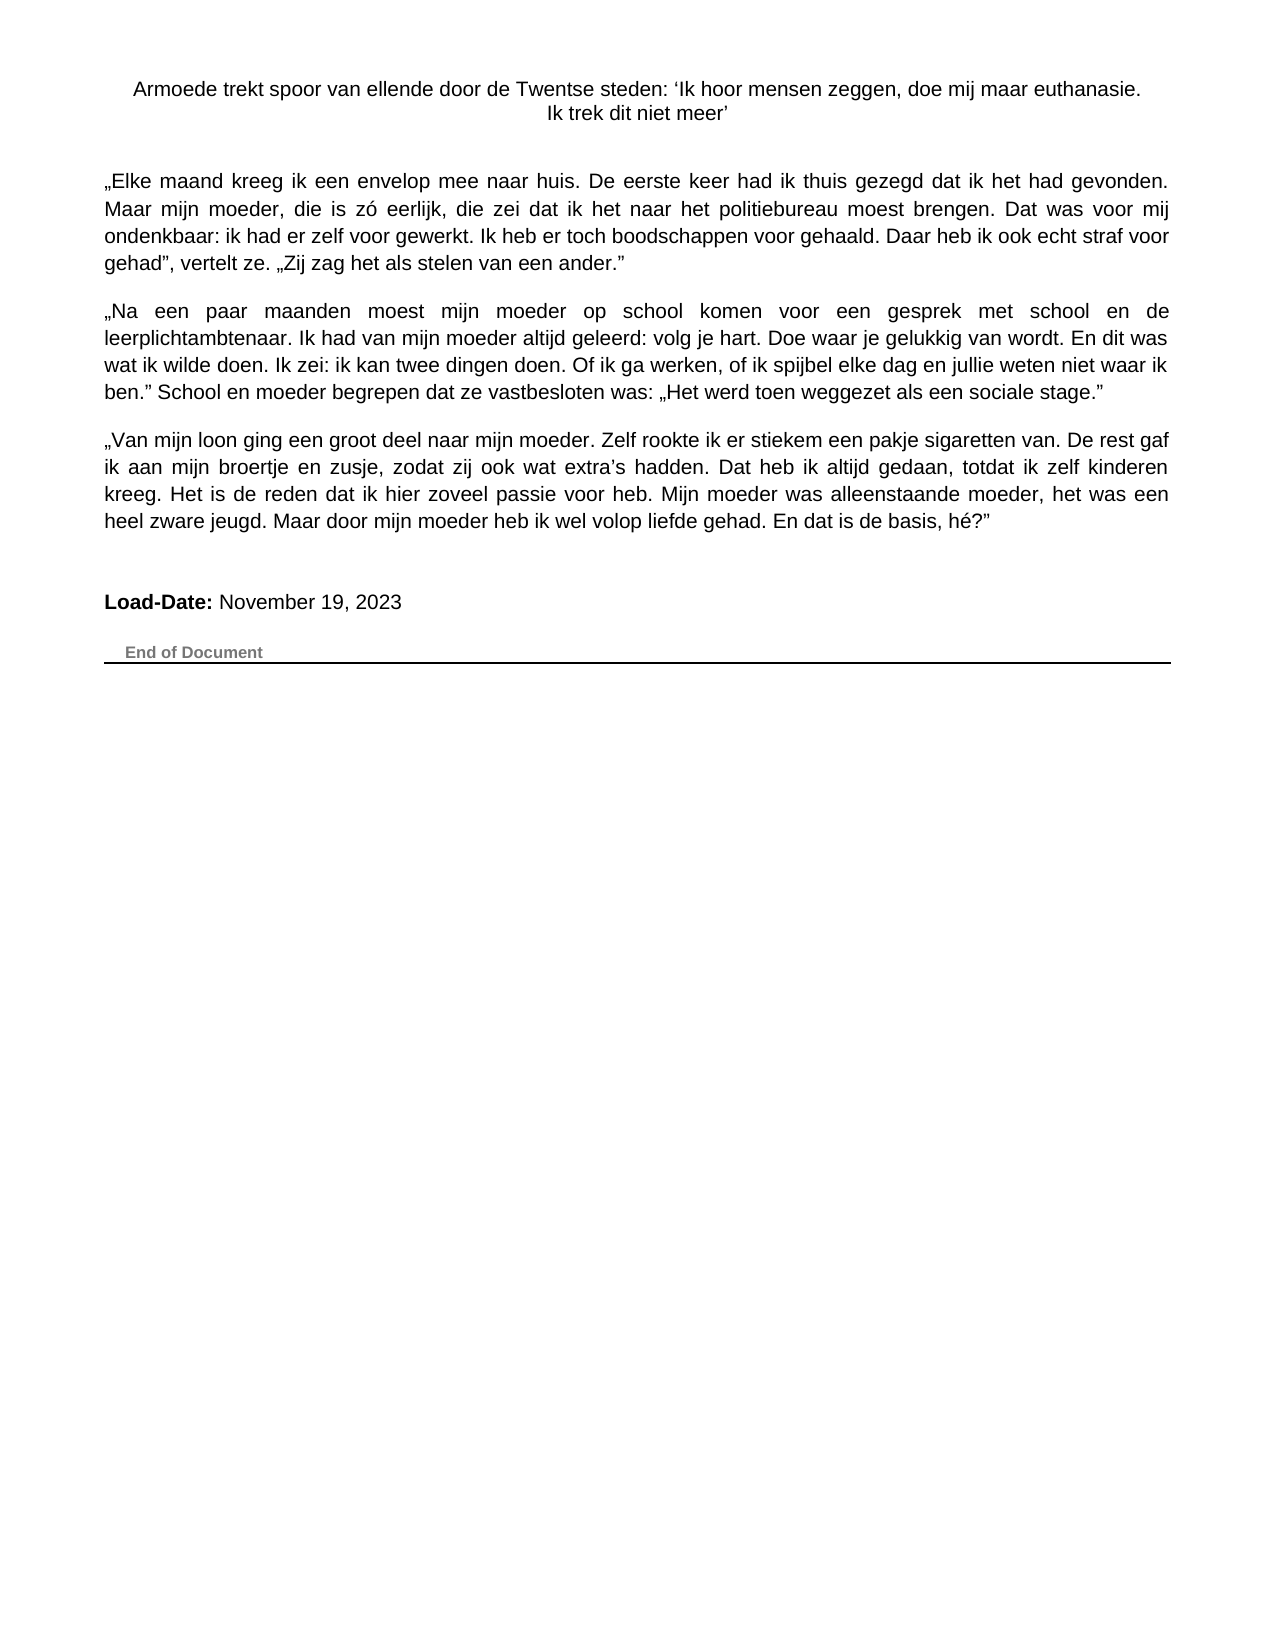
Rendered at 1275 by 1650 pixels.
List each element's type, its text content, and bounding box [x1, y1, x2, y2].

text End of Document [125, 642, 1171, 662]
text „Elke maand kreeg ik een envelop mee naar huis. De eerste keer had ik thuis gezegd dat ik het had gevonden. Maar mijn moeder, die is zó eerlijk, die zei dat ik het naar het politiebureau moest brengen. Dat was voor mij ondenkbaar: ik had er zelf voor gewerkt. Ik heb er toch boodschappen voor gehaald. Daar heb ik ook echt straf voor gehad”, vertelt ze. „Zij zag het als stelen van een ander.” [104, 166, 1171, 274]
text „Van mijn loon ging een groot deel naar mijn moeder. Zelf rookte ik er stiekem een pakje sigaretten van. De rest gaf ik aan mijn broertje en zusje, zodat zij ook wat extra’s hadden. Dat heb ik altijd gedaan, totdat ik zelf kinderen kreeg. Het is de reden dat ik hier zoveel passie voor heb. Mijn moeder was alleenstaande moeder, het was een heel zware jeugd. Maar door mijn moeder heb ik wel volop liefde gehad. En dat is de basis, hé?” [104, 424, 1171, 533]
text „Na een paar maanden moest mijn moeder op school komen voor een gesprek met school en de leerplichtambtenaar. Ik had van mijn moeder altijd geleerd: volg je hart. Doe waar je gelukkig van wordt. En dit was wat ik wilde doen. Ik zei: ik kan twee dingen doen. Of ik ga werken, of ik spijbel elke dag en jullie weten niet waar ik ben.” School en moeder begrepen dat ze vastbesloten was: „Het werd toen weggezet als een sociale stage.” [104, 295, 1171, 404]
text Load-Date: November 19, 2023 [104, 558, 1171, 614]
